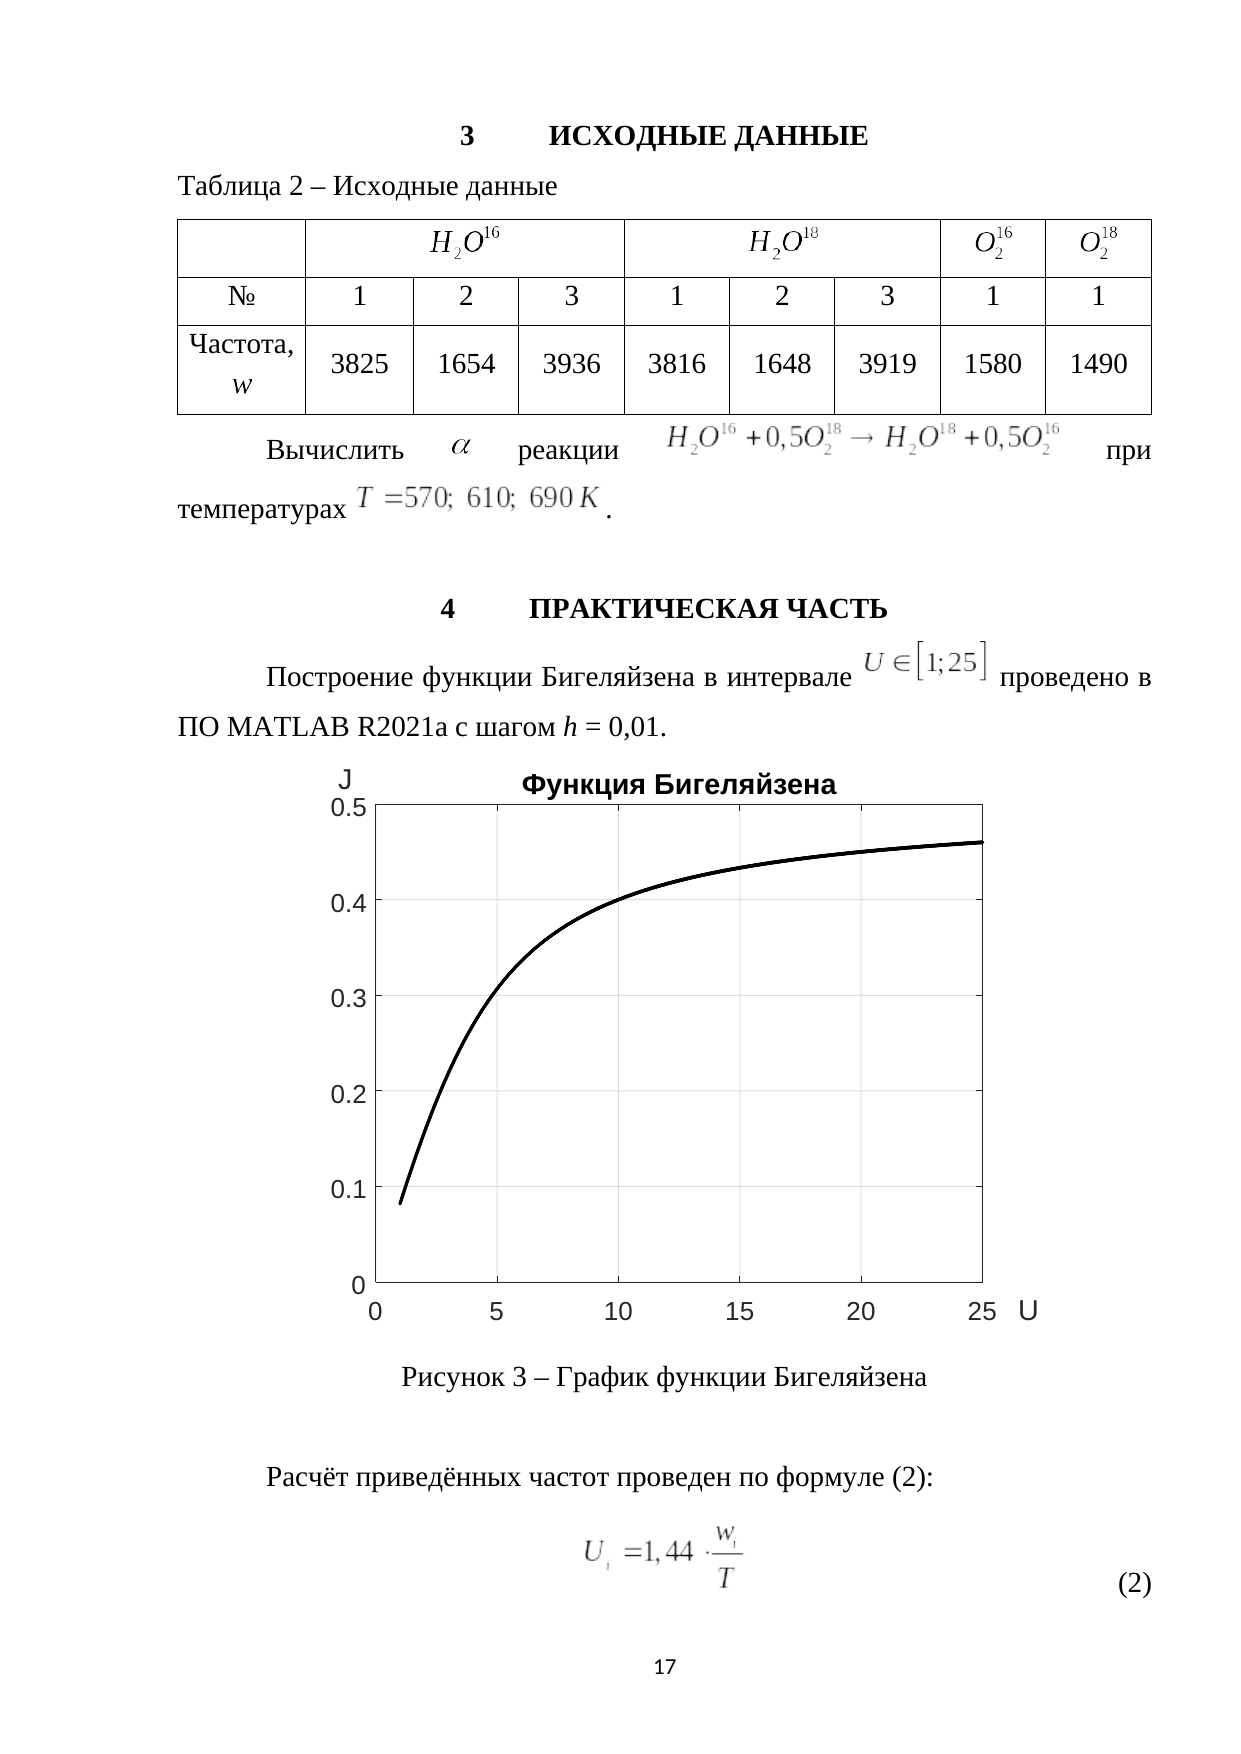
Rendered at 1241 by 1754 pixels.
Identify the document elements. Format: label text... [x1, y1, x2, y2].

table_cell 1 [306, 278, 413, 325]
table_cell 1648 [730, 326, 834, 414]
text Вычислить реакции при температурах . [177, 415, 1152, 524]
table_cell № [178, 278, 305, 325]
table_cell 3919 [835, 326, 940, 414]
table_cell 1 [1046, 278, 1151, 325]
table_cell 2 [730, 278, 834, 325]
table_cell 1654 [414, 326, 518, 414]
text Рисунок 3 – График функции Бигеляйзена [177, 1359, 1152, 1392]
table_cell 1490 [1046, 326, 1151, 414]
table_cell 3 [835, 278, 940, 325]
text 3 ИСХОДНЫЕ ДАННЫЕ [177, 118, 1152, 152]
text 4 ПРАКТИЧЕСКАЯ ЧАСТЬ [177, 592, 1152, 625]
text (2) [177, 1510, 1152, 1599]
table_cell 3825 [306, 326, 413, 414]
table_cell Частота, [178, 326, 305, 414]
table_header [941, 220, 1045, 277]
table_header [1046, 220, 1151, 277]
table_cell 3 [519, 278, 624, 325]
table_header [625, 220, 940, 277]
table_cell 1580 [941, 326, 1045, 414]
table_cell 1 [625, 278, 729, 325]
text Построение функции Бигеляйзена в интервале проведено в ПО MATLAB R2021a с шагом h = 0,01. [177, 642, 1152, 743]
table_cell 3816 [625, 326, 729, 414]
table_header [306, 220, 624, 277]
text Расчёт приведённых частот проведен по формуле (2): [177, 1459, 1152, 1493]
table_cell 2 [414, 278, 518, 325]
table_cell 3936 [519, 326, 624, 414]
table_cell 1 [941, 278, 1045, 325]
table_header [178, 220, 305, 277]
text Таблица 2 – Исходные данные [177, 168, 1152, 202]
